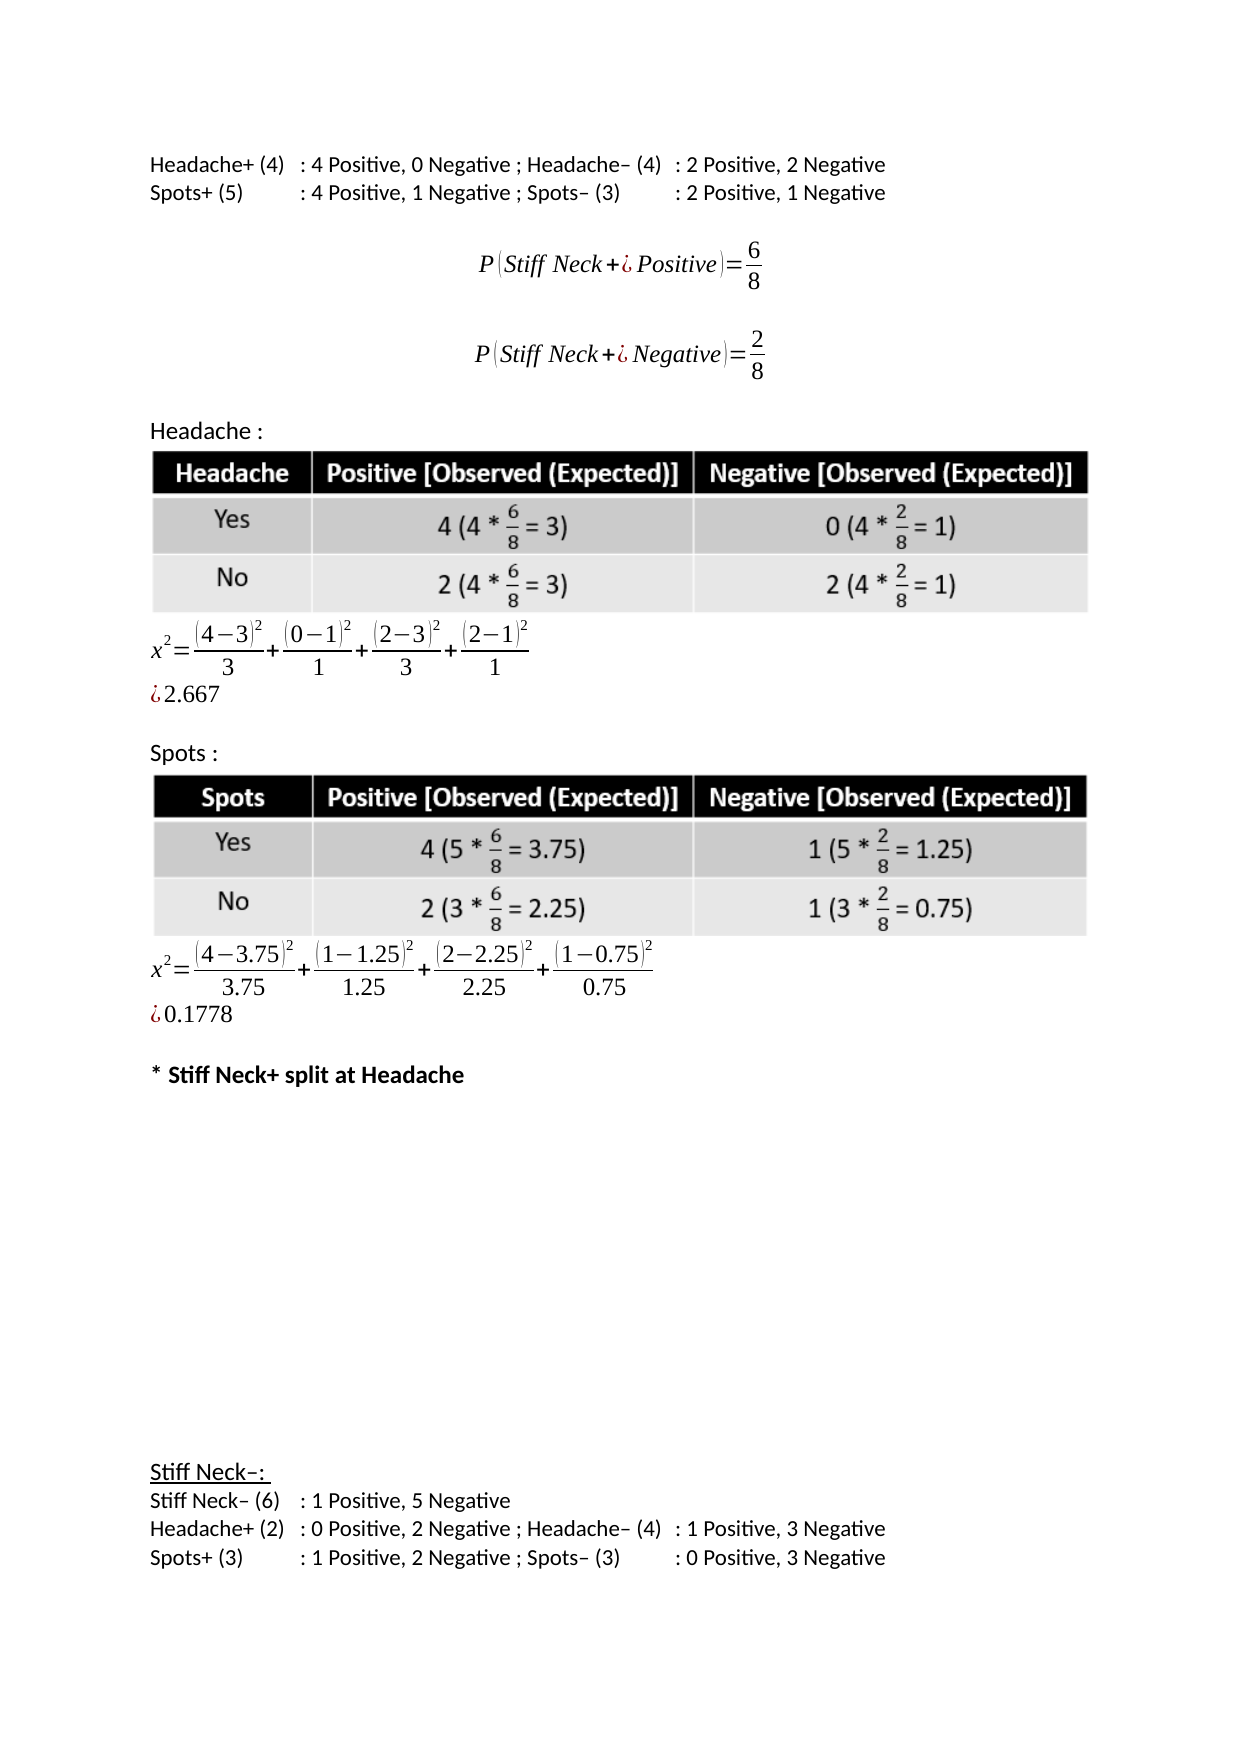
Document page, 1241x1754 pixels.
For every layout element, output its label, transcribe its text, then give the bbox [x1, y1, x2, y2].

text Headache+ (2) : 0 Positive, 2 Negative ; Headache– (4) : 1 Positive, 3 Negative [150, 1514, 1090, 1543]
text Spots : [150, 737, 1090, 767]
text Stiff Neck–: [150, 1456, 1090, 1487]
text Stiff Neck– (6) : 1 Positive, 5 Negative [150, 1487, 1090, 1514]
text Spots+ (3) : 1 Positive, 2 Negative ; Spots– (3) : 0 Positive, 3 Negative [150, 1543, 1090, 1571]
text Spots+ (5) : 4 Positive, 1 Negative ; Spots– (3) : 2 Positive, 1 Negative [150, 178, 1090, 206]
text Headache : [150, 416, 1090, 446]
picture [150, 767, 1091, 936]
text Headache+ (4) : 4 Positive, 0 Negative ; Headache– (4) : 2 Positive, 2 Negative [150, 150, 1090, 178]
picture [150, 446, 1091, 616]
text * Stiff Neck+ split at Headache [150, 1059, 1090, 1090]
